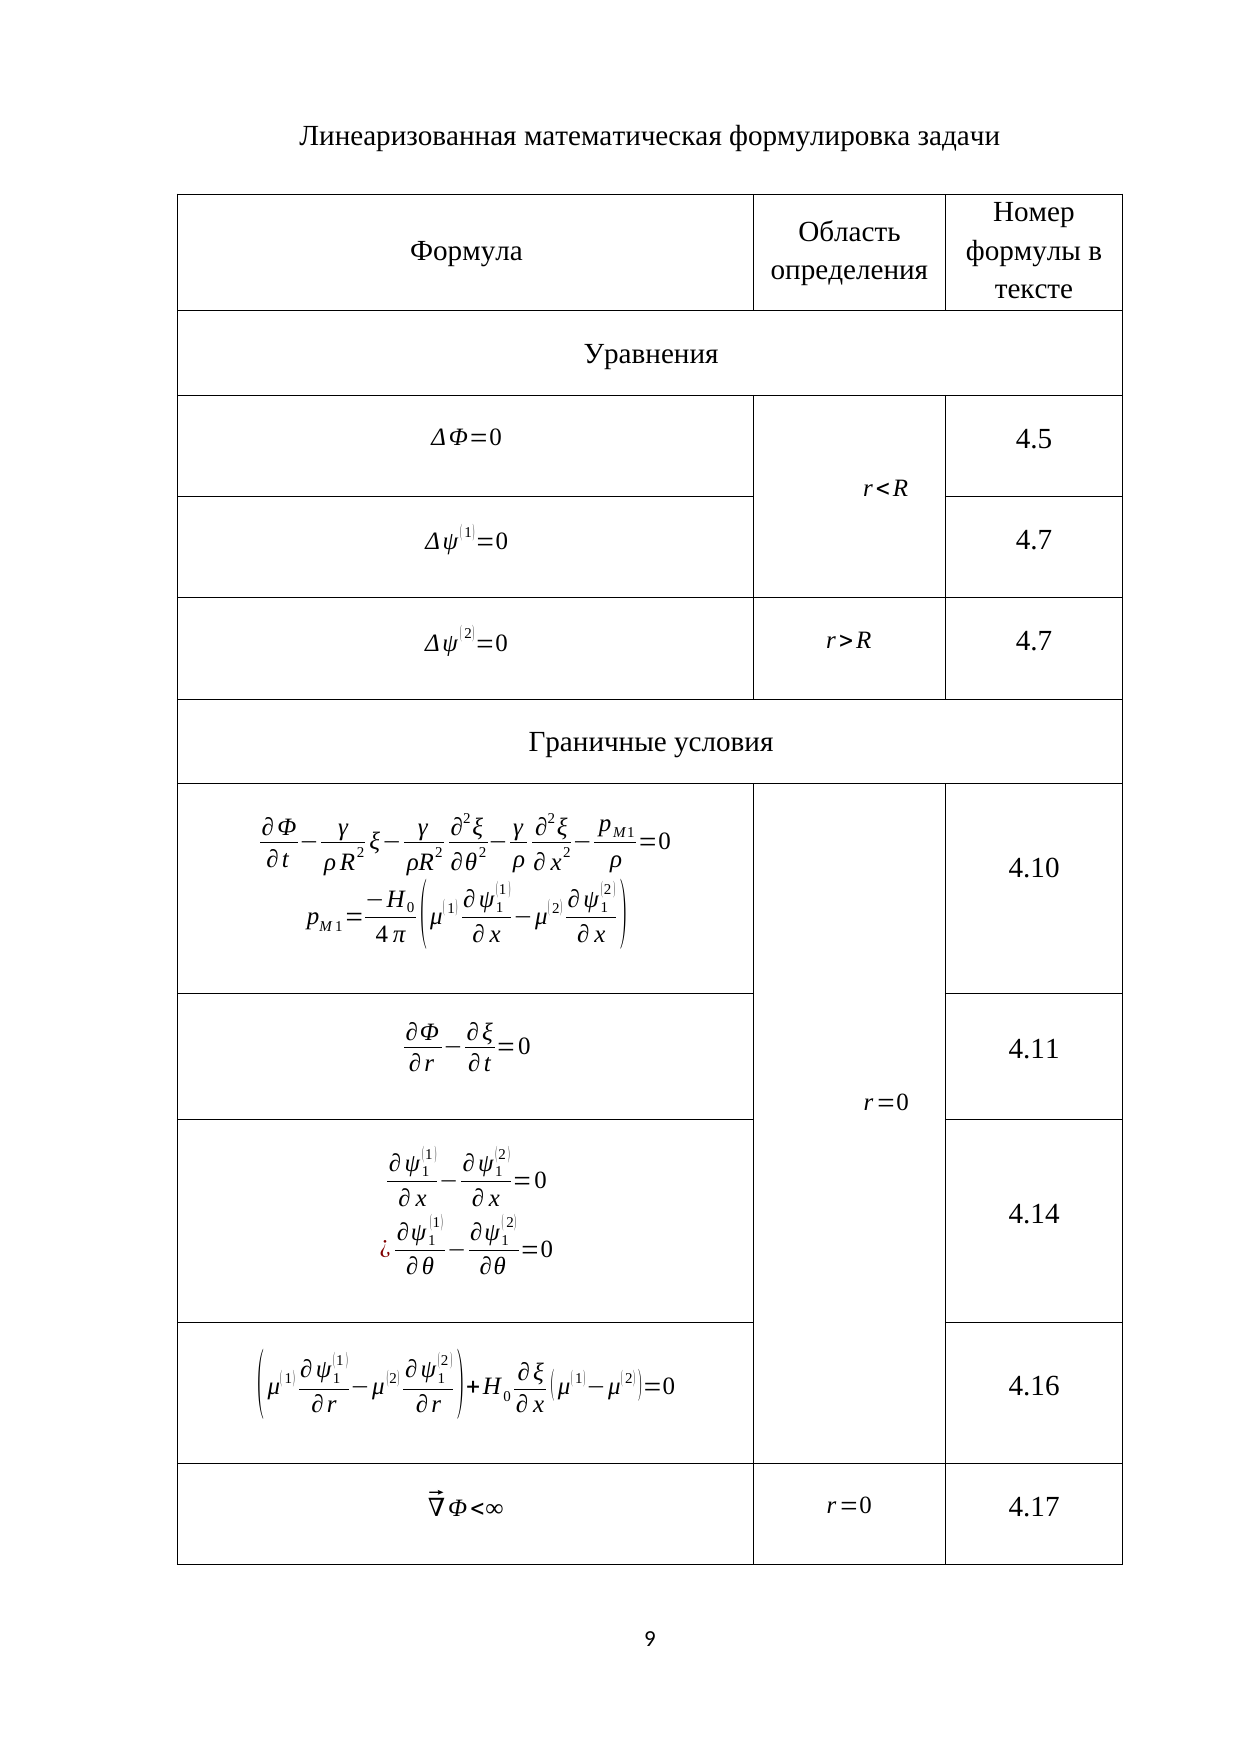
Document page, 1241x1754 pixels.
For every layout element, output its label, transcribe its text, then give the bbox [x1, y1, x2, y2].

table_cell [178, 1464, 753, 1564]
table_cell 4.7 [946, 497, 1122, 597]
table_cell [178, 396, 753, 496]
table_header Область определения [754, 195, 945, 310]
table_cell [178, 784, 753, 992]
table_cell 4.16 [946, 1323, 1122, 1463]
table_cell [754, 1464, 945, 1564]
table_cell Уравнения [178, 311, 1122, 395]
table_cell [754, 784, 945, 1463]
table_cell 4.17 [946, 1464, 1122, 1564]
table_cell [178, 994, 753, 1119]
table_cell [178, 1323, 753, 1463]
table_header Формула [178, 195, 753, 310]
table_cell [178, 1120, 753, 1322]
table_cell 4.11 [946, 994, 1122, 1119]
table_header Номер формулы в тексте [946, 195, 1122, 310]
table_cell [178, 497, 753, 597]
table_cell Граничные условия [178, 700, 1122, 783]
table_cell [754, 396, 945, 597]
table_cell [754, 598, 945, 698]
table_cell 4.7 [946, 598, 1122, 698]
table_cell [178, 598, 753, 698]
table_cell 4.14 [946, 1120, 1122, 1322]
table_cell 4.5 [946, 396, 1122, 496]
text Линеаризованная математическая формулировка задачи [177, 118, 1122, 152]
table_cell 4.10 [946, 784, 1122, 992]
